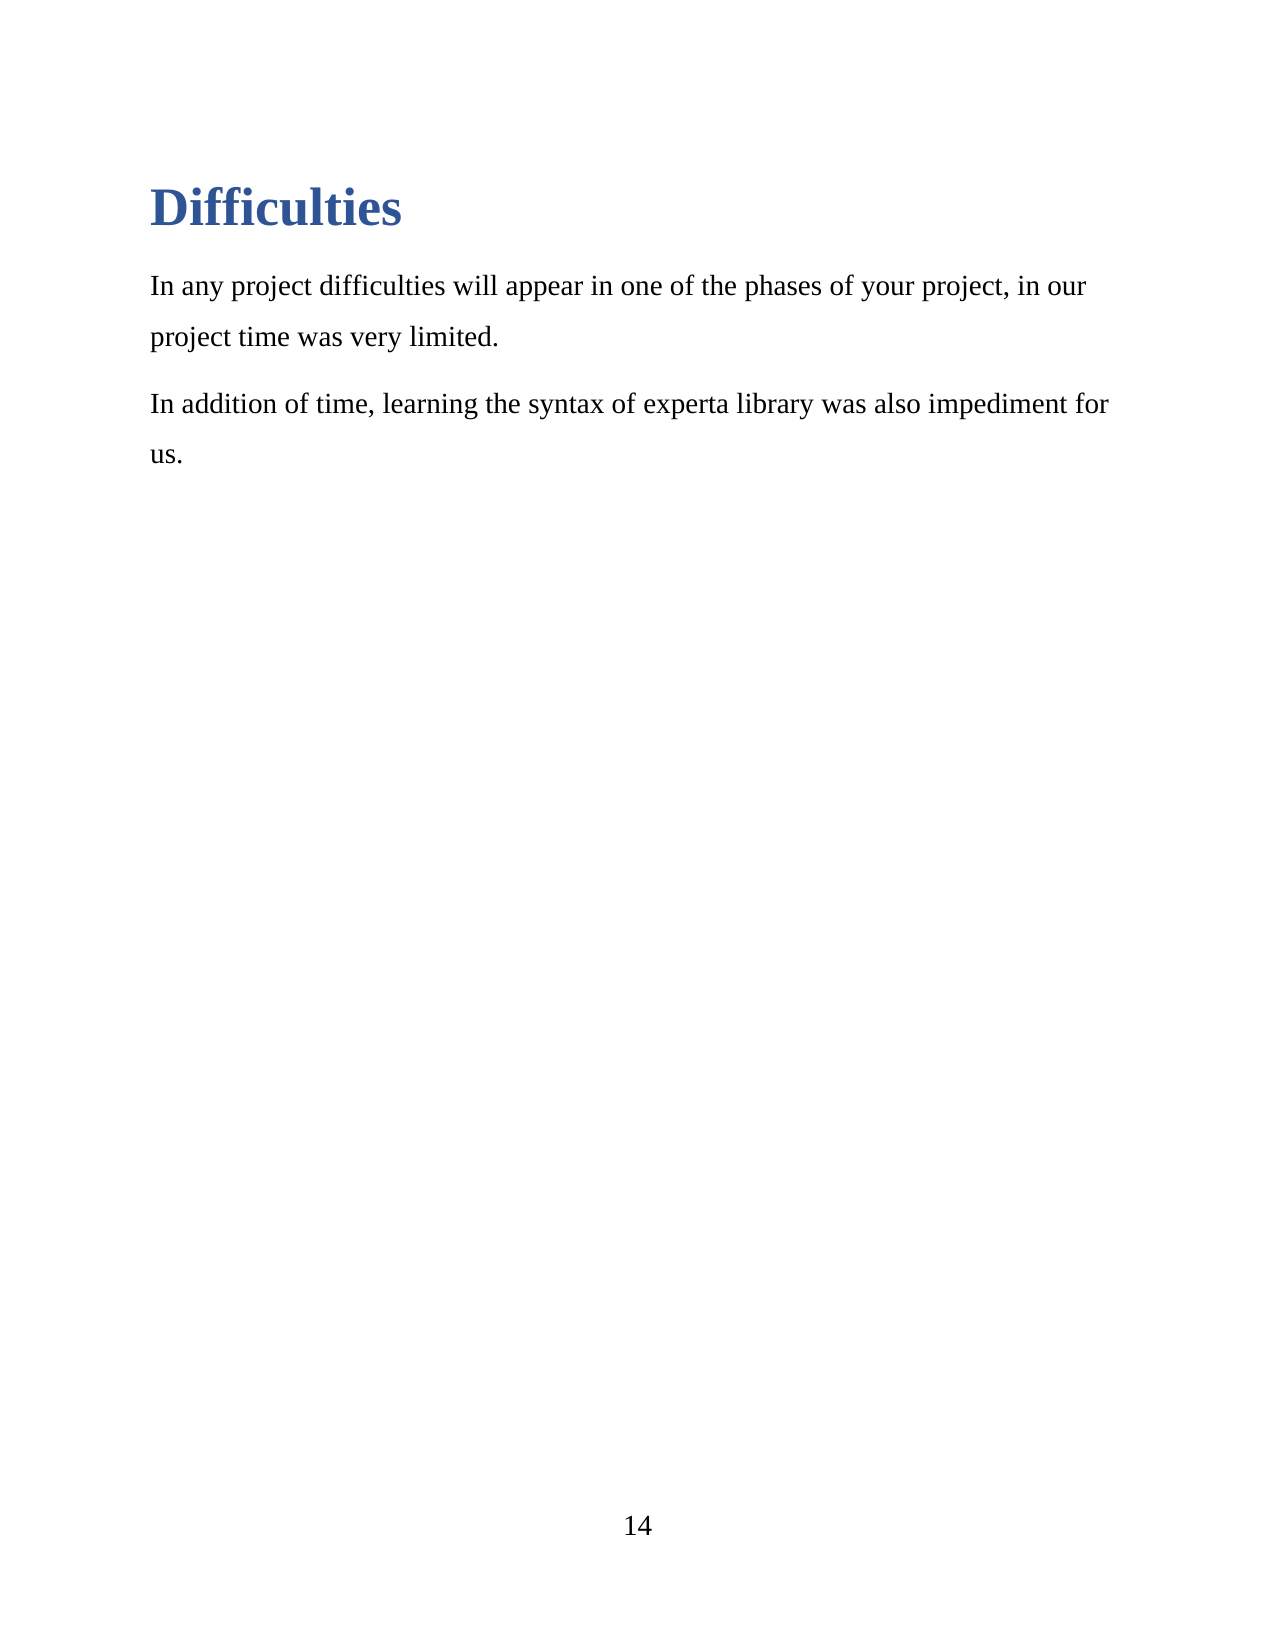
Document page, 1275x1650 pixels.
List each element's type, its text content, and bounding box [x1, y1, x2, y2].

text In any project difficulties will appear in one of the phases of your project, in our project time was very limited. [150, 268, 1125, 352]
text In addition of time, learning the syntax of experta library was also impediment for us. [150, 386, 1125, 469]
subtitle Difficulties [150, 175, 1125, 237]
